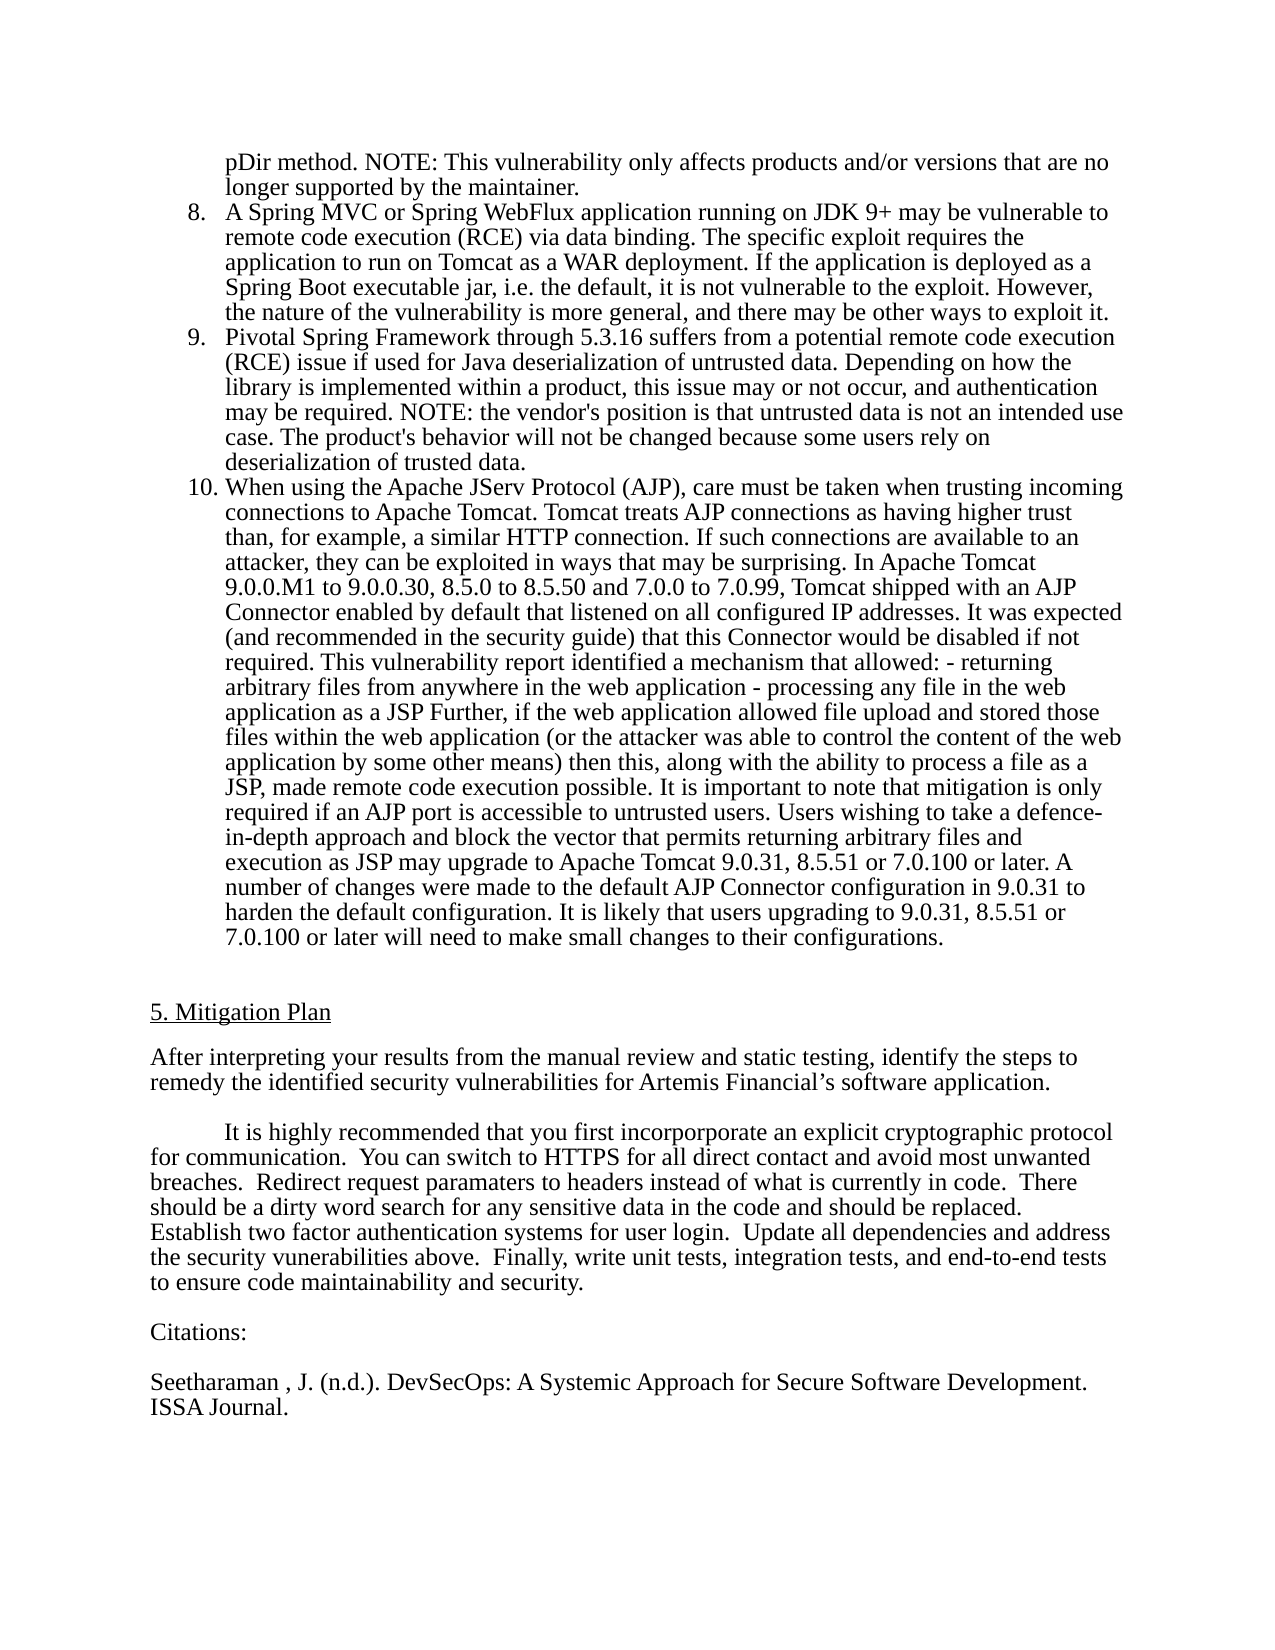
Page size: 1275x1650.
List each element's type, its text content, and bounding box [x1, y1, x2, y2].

text After interpreting your results from the manual review and static testing, identify the steps to remedy the identified security vulnerabilities for Artemis Financial’s software application. [150, 1046, 1125, 1096]
text Seetharaman , J. (n.d.). DevSecOps: A Systemic Approach for Secure Software Development. ISSA Journal. [150, 1371, 1125, 1421]
text It is highly recommended that you first incorporporate an explicit cryptographic protocol for communication. You can switch to HTTPS for all direct contact and avoid most unwanted breaches. Redirect request paramaters to headers instead of what is currently in code. There should be a dirty word search for any sensitive data in the code and should be replaced. Establish two factor authentication systems for user login. Update all dependencies and address the security vunerabilities above. Finally, write unit tests, integration tests, and end-to-end tests to ensure code maintainability and security. [150, 1121, 1125, 1296]
list Pivotal Spring Framework through 5.3.16 suffers from a potential remote code execution (RCE) issue if used for Java deserialization of untrusted data. Depending on how the library is implemented within a product, this issue may or not occur, and authentication may be required. NOTE: the vendor's position is that untrusted data is not an intended use case. The product's behavior will not be changed because some users rely on deserialization of trusted data. [187, 325, 1125, 475]
list When using the Apache JServ Protocol (AJP), care must be taken when trusting incoming connections to Apache Tomcat. Tomcat treats AJP connections as having higher trust than, for example, a similar HTTP connection. If such connections are available to an attacker, they can be exploited in ways that may be surprising. In Apache Tomcat 9.0.0.M1 to 9.0.0.30, 8.5.0 to 8.5.50 and 7.0.0 to 7.0.99, Tomcat shipped with an AJP Connector enabled by default that listened on all configured IP addresses. It was expected (and recommended in the security guide) that this Connector would be disabled if not required. This vulnerability report identified a mechanism that allowed: - returning arbitrary files from anywhere in the web application - processing any file in the web application as a JSP Further, if the web application allowed file upload and stored those files within the web application (or the attacker was able to control the content of the web application by some other means) then this, along with the ability to process a file as a JSP, made remote code execution possible. It is important to note that mitigation is only required if an AJP port is accessible to untrusted users. Users wishing to take a defence-in-depth approach and block the vector that permits returning arbitrary files and execution as JSP may upgrade to Apache Tomcat 9.0.31, 8.5.51 or 7.0.100 or later. A number of changes were made to the default AJP Connector configuration in 9.0.31 to harden the default configuration. It is likely that users upgrading to 9.0.31, 8.5.51 or 7.0.100 or later will need to make small changes to their configurations. [187, 475, 1125, 950]
text 5. Mitigation Plan [150, 1000, 1125, 1025]
text Citations: [150, 1321, 1125, 1346]
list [187, 150, 1125, 200]
list A Spring MVC or Spring WebFlux application running on JDK 9+ may be vulnerable to remote code execution (RCE) via data binding. The specific exploit requires the application to run on Tomcat as a WAR deployment. If the application is deployed as a Spring Boot executable jar, i.e. the default, it is not vulnerable to the exploit. However, the nature of the vulnerability is more general, and there may be other ways to exploit it. [187, 200, 1125, 325]
